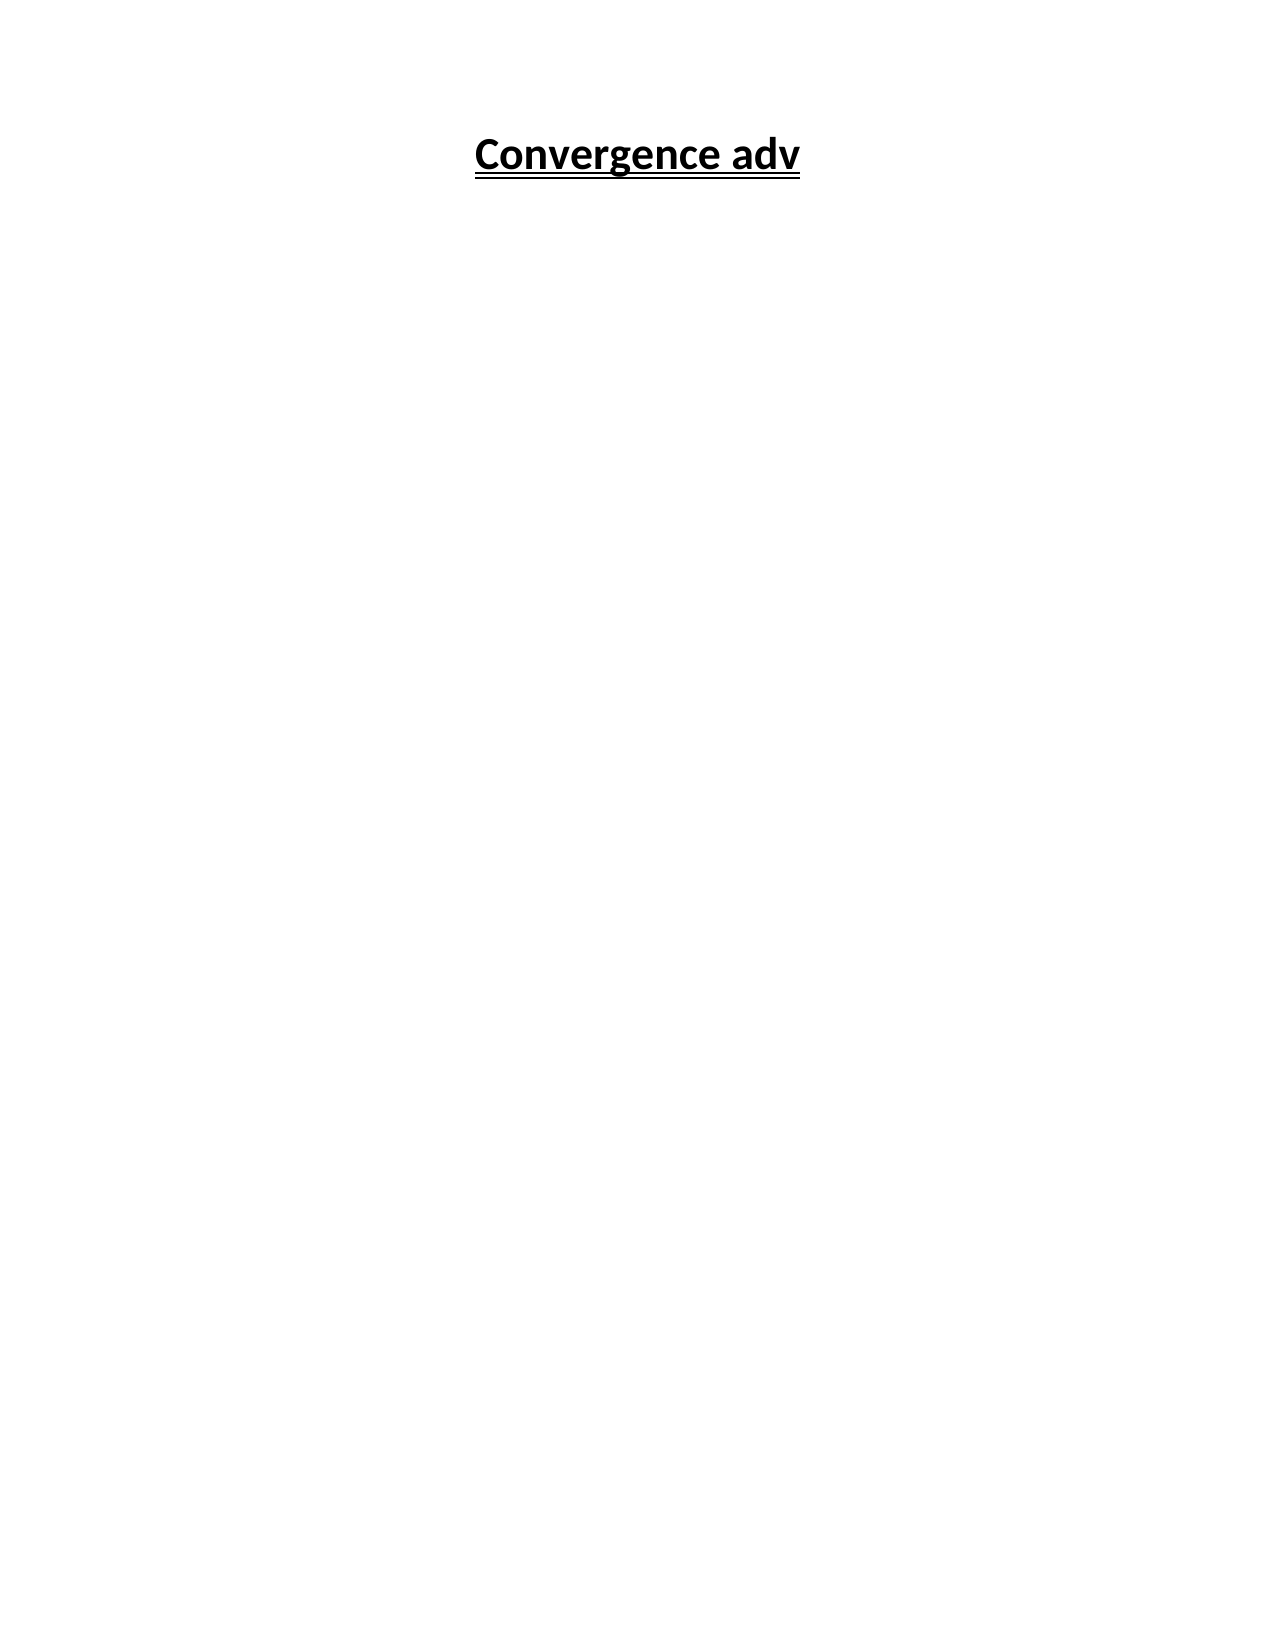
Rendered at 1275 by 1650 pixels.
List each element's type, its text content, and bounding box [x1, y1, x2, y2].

subtitle Convergence adv [75, 125, 1200, 181]
